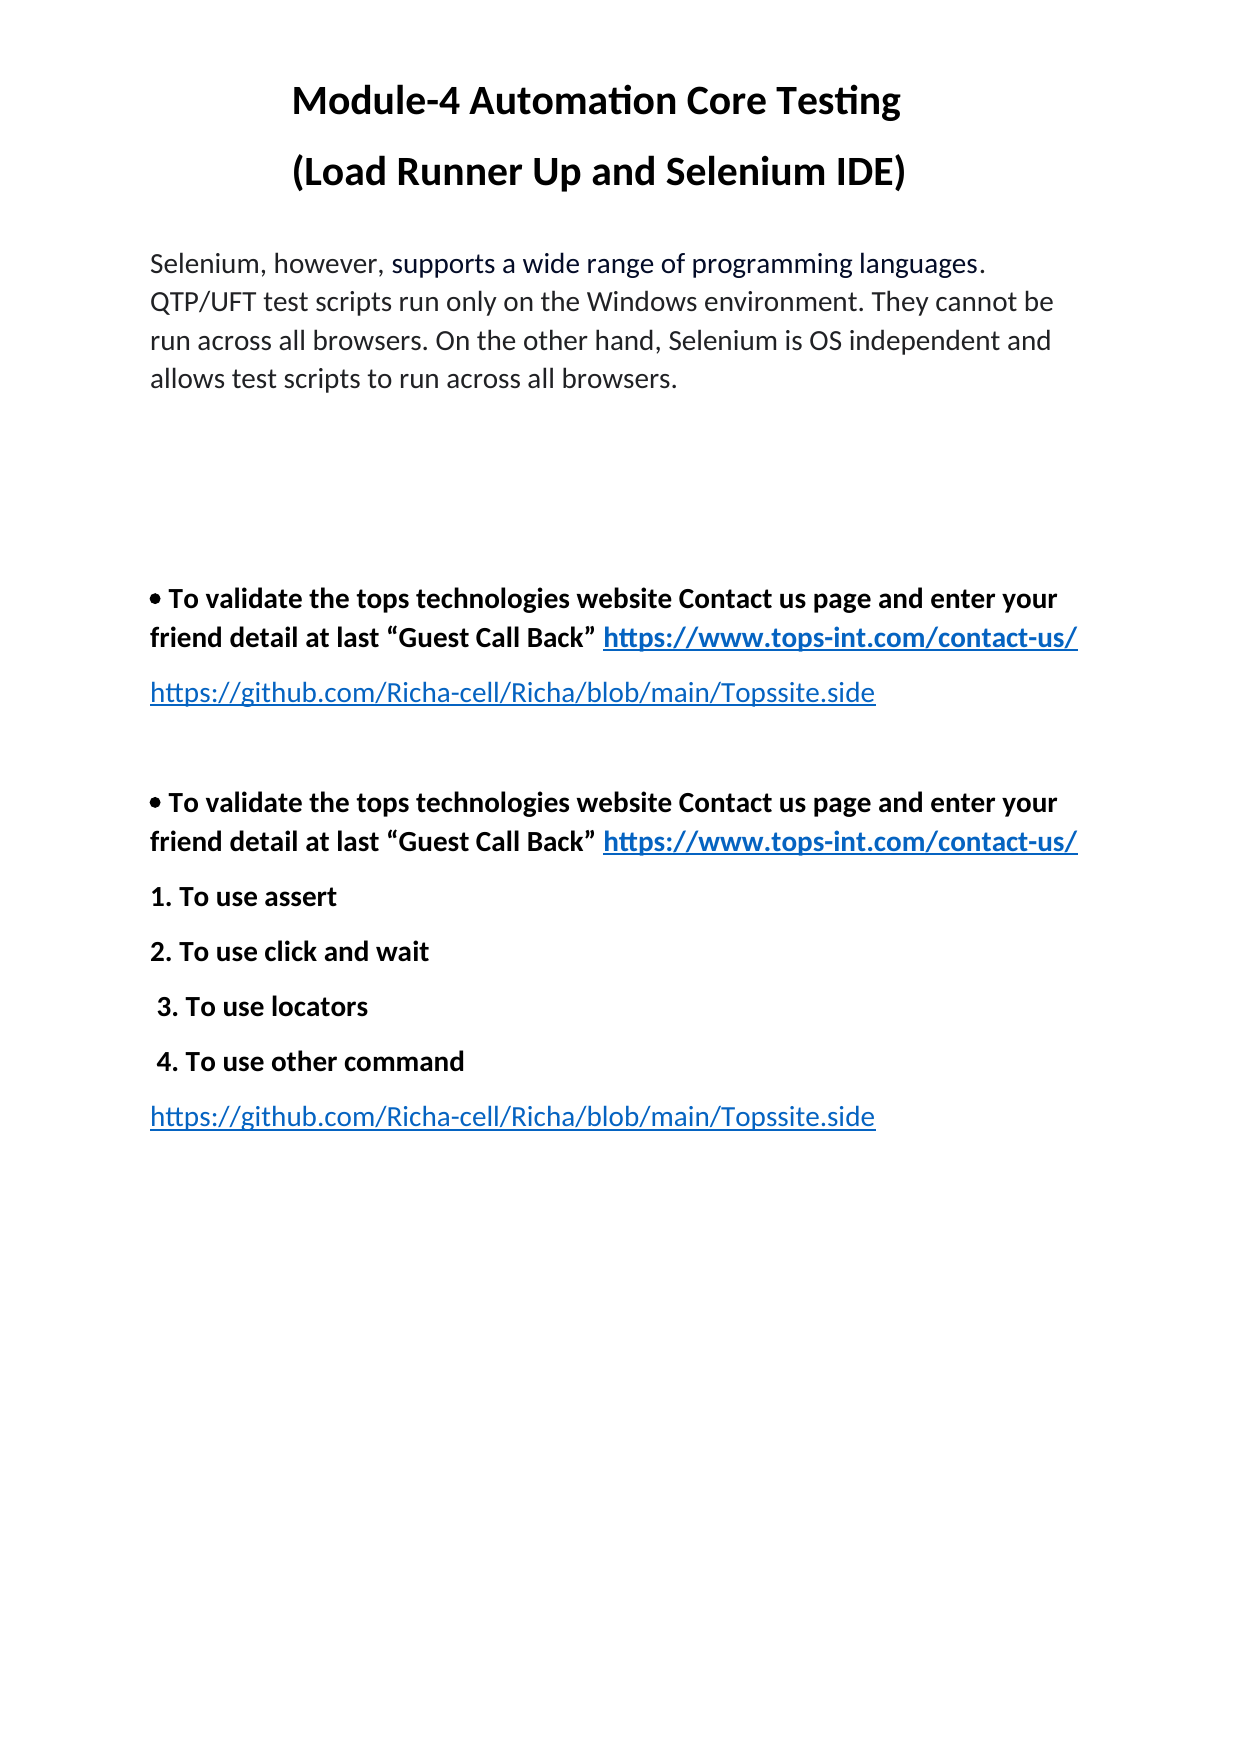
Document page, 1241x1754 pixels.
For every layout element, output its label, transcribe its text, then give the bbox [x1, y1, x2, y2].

text 1. To use assert [150, 878, 1090, 913]
text https://github.com/Richa-cell/Richa/blob/main/Topssite.side [150, 674, 1090, 710]
text 4. To use other command [150, 1043, 1090, 1079]
text 2. To use click and wait [150, 933, 1090, 969]
text https://github.com/Richa-cell/Richa/blob/main/Topssite.side [150, 1098, 1090, 1134]
text To validate the tops technologies website Contact us page and enter your friend detail at last “Guest Call Back” https://www.tops-int.com/contact-us/ [150, 784, 1090, 858]
text Selenium, however, supports a wide range of programming languages. QTP/UFT test scripts run only on the Windows environment. They cannot be run across all browsers. On the other hand, Selenium is OS independent and allows test scripts to run across all browsers. [150, 245, 1090, 396]
text To validate the tops technologies website Contact us page and enter your friend detail at last “Guest Call Back” https://www.tops-int.com/contact-us/ [150, 581, 1090, 655]
text 3. To use locators [150, 988, 1090, 1024]
